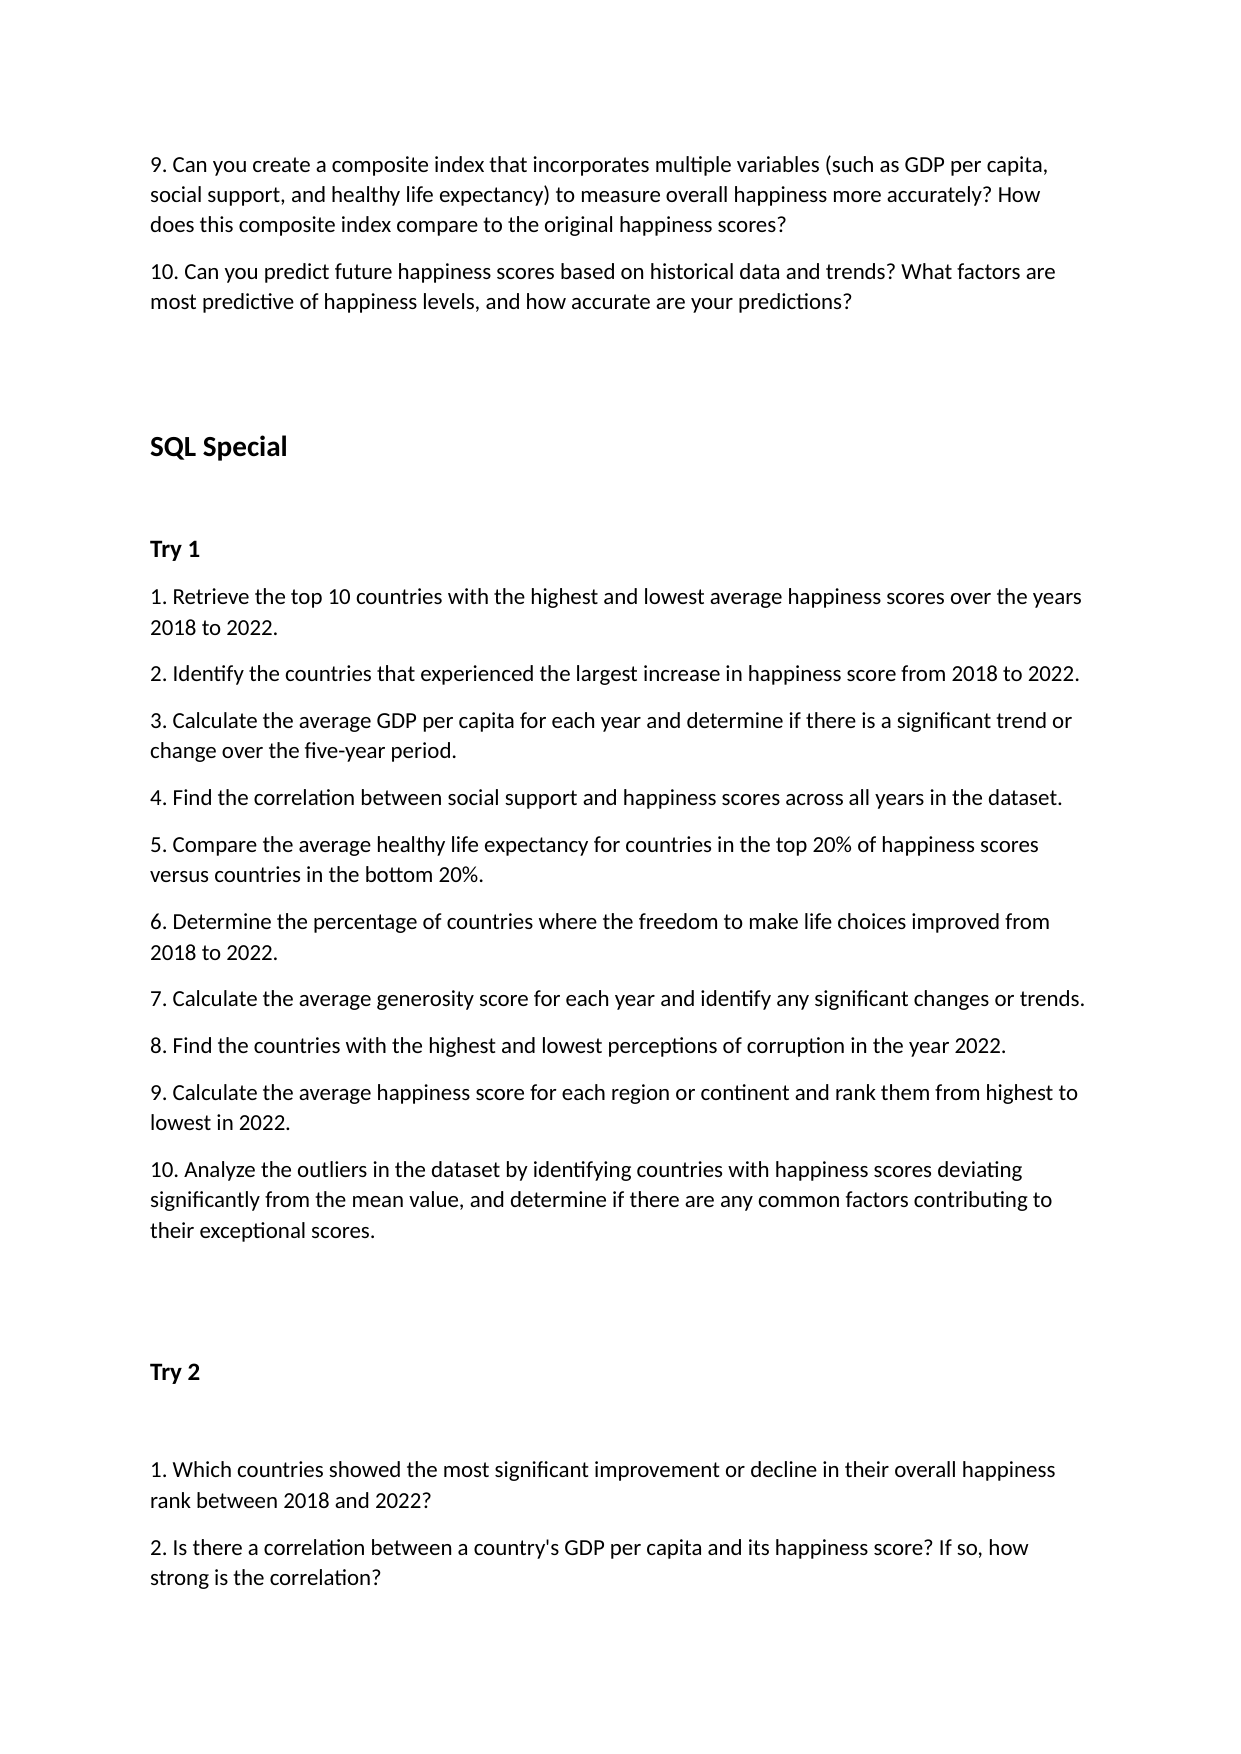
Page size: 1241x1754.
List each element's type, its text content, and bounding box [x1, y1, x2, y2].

text 5. Compare the average healthy life expectancy for countries in the top 20% of happiness scores versus countries in the bottom 20%. [150, 830, 1090, 888]
text 2. Identify the countries that experienced the largest increase in happiness score from 2018 to 2022. [150, 659, 1090, 687]
text 9. Calculate the average happiness score for each region or continent and rank them from highest to lowest in 2022. [150, 1078, 1090, 1136]
text 10. Analyze the outliers in the dataset by identifying countries with happiness scores deviating significantly from the mean value, and determine if there are any common factors contributing to their exceptional scores. [150, 1155, 1090, 1244]
text SQL Special [150, 428, 1090, 464]
text 4. Find the correlation between social support and happiness scores across all years in the dataset. [150, 783, 1090, 811]
text 2. Is there a correlation between a country's GDP per capita and its happiness score? If so, how strong is the correlation? [150, 1533, 1090, 1591]
text 8. Find the countries with the highest and lowest perceptions of corruption in the year 2022. [150, 1031, 1090, 1059]
text 1. Retrieve the top 10 countries with the highest and lowest average happiness scores over the years 2018 to 2022. [150, 582, 1090, 641]
text 7. Calculate the average generosity score for each year and identify any significant changes or trends. [150, 984, 1090, 1012]
text 3. Calculate the average GDP per capita for each year and determine if there is a significant trend or change over the five-year period. [150, 706, 1090, 764]
text 9. Can you create a composite index that incorporates multiple variables (such as GDP per capita, social support, and healthy life expectancy) to measure overall happiness more accurately? How does this composite index compare to the original happiness scores? [150, 150, 1090, 238]
text 6. Determine the percentage of countries where the freedom to make life choices improved from 2018 to 2022. [150, 907, 1090, 966]
text Try 2 [150, 1356, 1090, 1387]
text 10. Can you predict future happiness scores based on historical data and trends? What factors are most predictive of happiness levels, and how accurate are your predictions? [150, 257, 1090, 316]
text 1. Which countries showed the most significant improvement or decline in their overall happiness rank between 2018 and 2022? [150, 1456, 1090, 1514]
text Try 1 [150, 533, 1090, 563]
